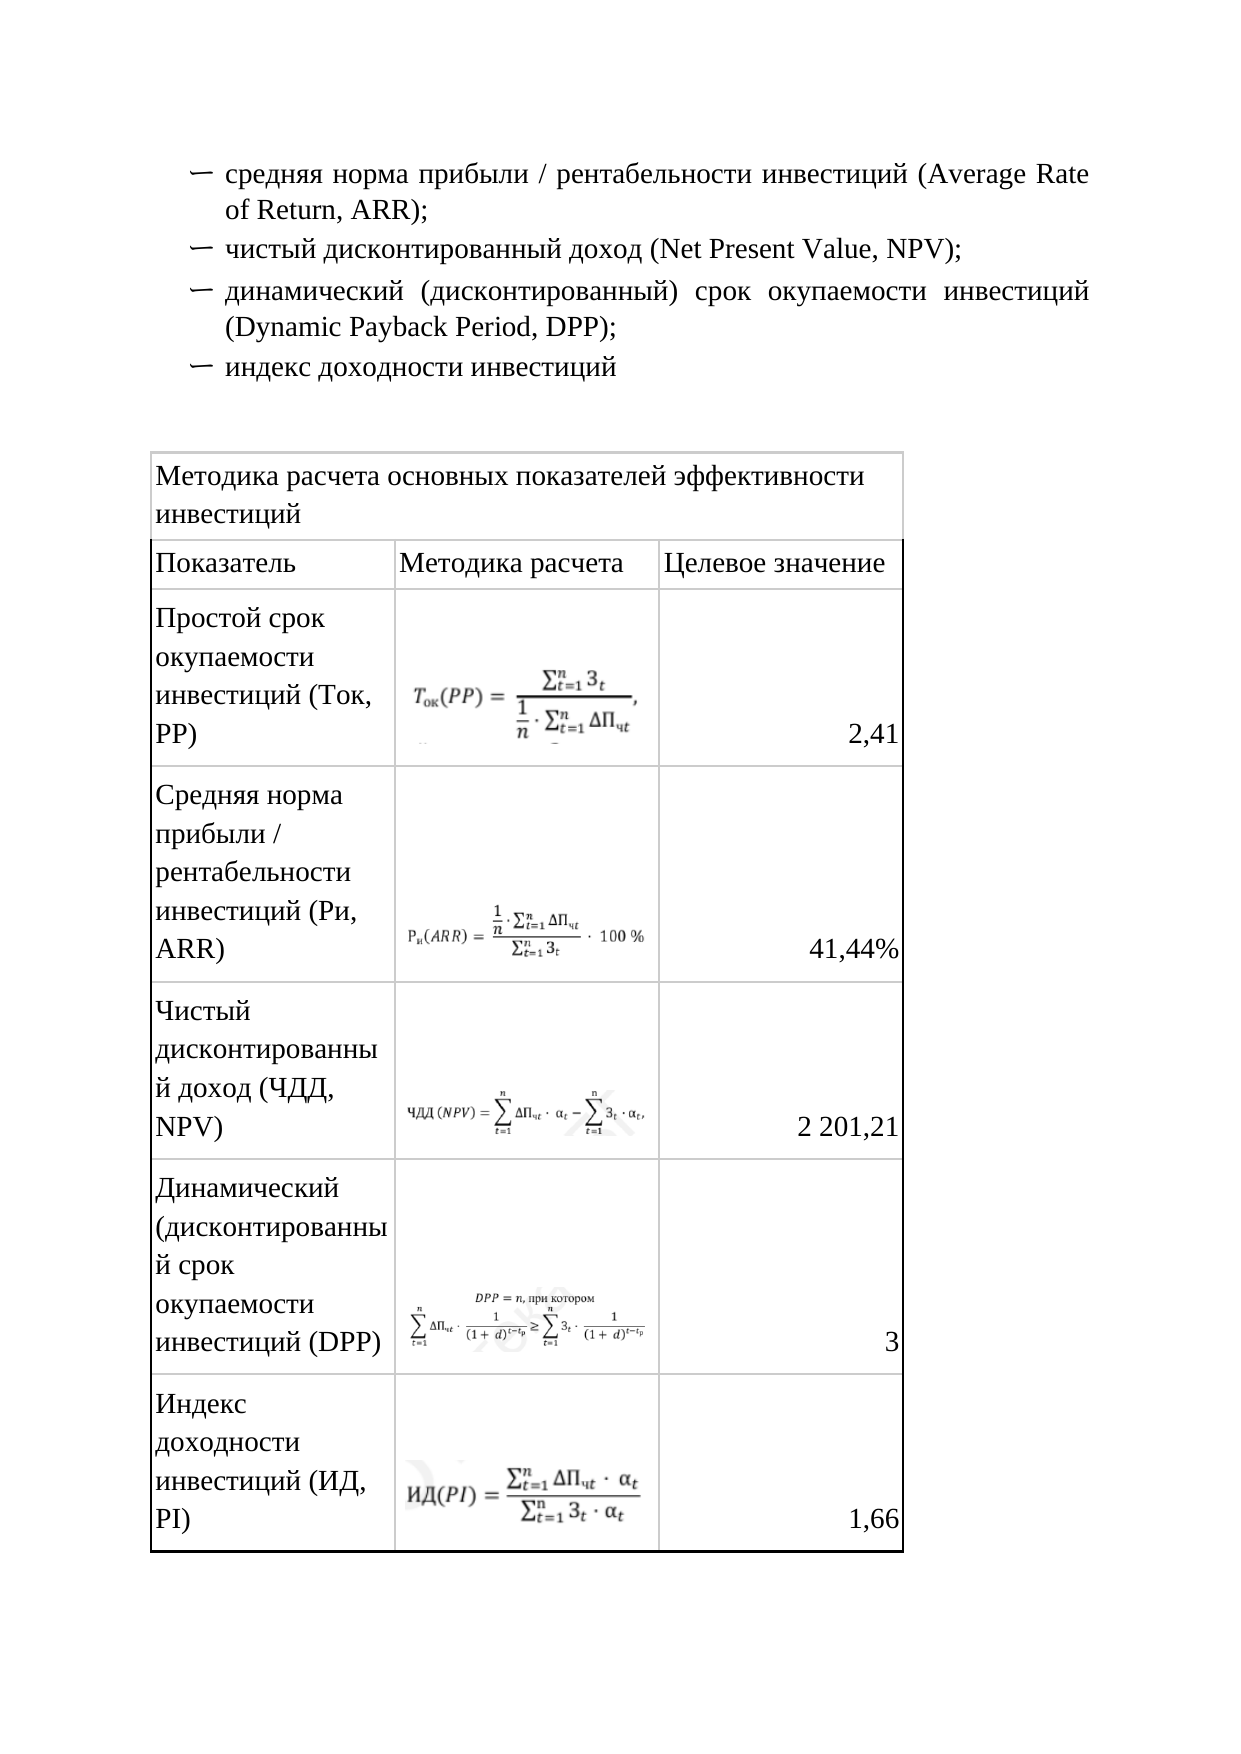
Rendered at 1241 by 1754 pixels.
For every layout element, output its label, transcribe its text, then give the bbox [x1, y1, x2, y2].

list чистый дисконтированный доход (Net Present Value, NPV); [187, 225, 1090, 267]
picture [405, 900, 648, 959]
picture [405, 1287, 648, 1352]
list индекс доходности инвестиций [187, 343, 1090, 384]
picture [405, 1090, 648, 1136]
picture [405, 1460, 648, 1529]
picture [405, 668, 648, 744]
list динамический (дисконтированный) срок окупаемости инвестиций (Dynamic Payback Period, DPP); [187, 267, 1090, 343]
list средняя норма прибыли / рентабельности инвестиций (Average Rate of Return, ARR); [187, 150, 1090, 225]
